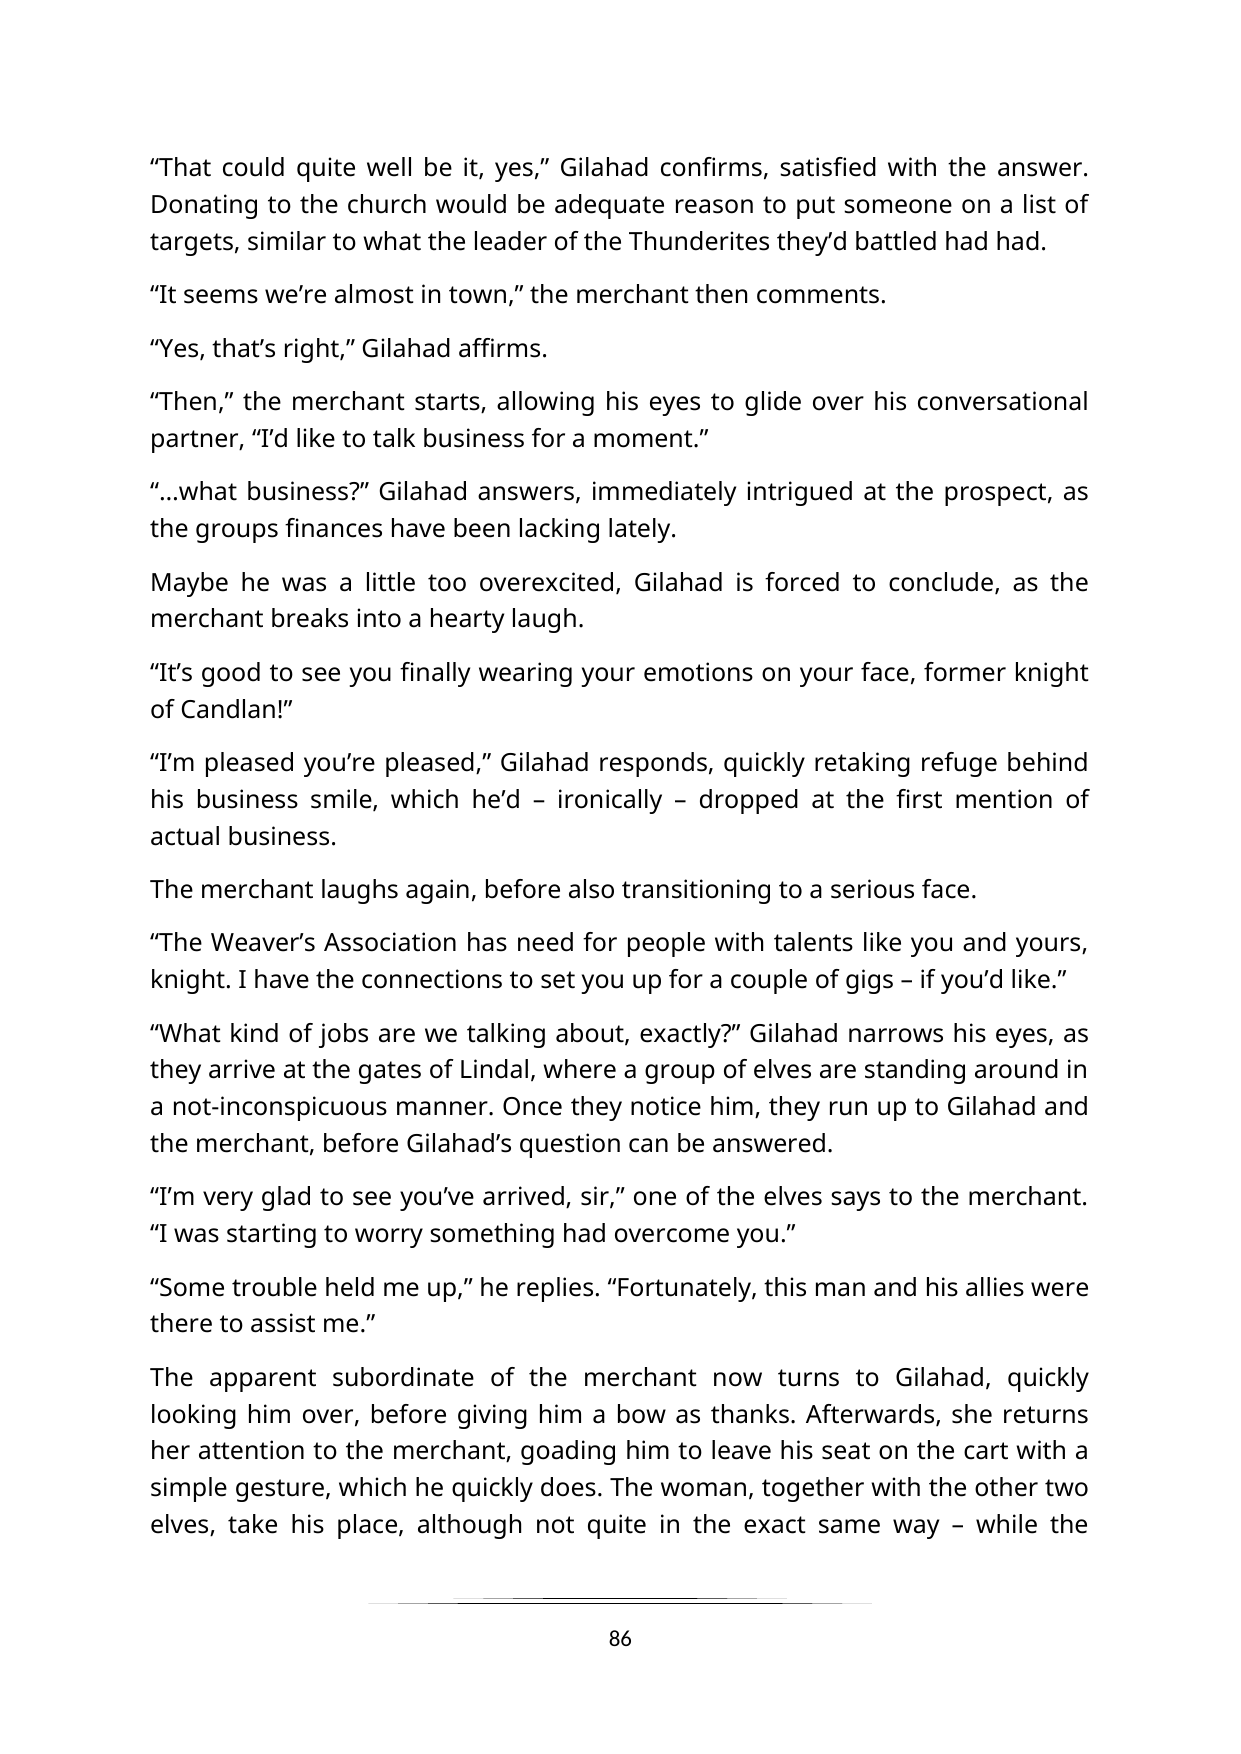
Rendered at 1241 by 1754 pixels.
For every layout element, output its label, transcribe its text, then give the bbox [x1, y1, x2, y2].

text “I’m very glad to see you’ve arrived, sir,” one of the elves says to the merchant. “I was starting to worry something had overcome you.” [150, 1179, 1090, 1250]
text “The Weaver’s Association has need for people with talents like you and yours, knight. I have the connections to set you up for a couple of gigs – if you’d like.” [150, 925, 1090, 996]
text Maybe he was a little too overexcited, Gilahad is forced to conclude, as the merchant breaks into a hearty laugh. [150, 564, 1090, 635]
text “What kind of jobs are we talking about, exactly?” Gilahad narrows his eyes, as they arrive at the gates of Lindal, where a group of elves are standing around in a not-inconspicuous manner. Once they notice him, they run up to Gilahad and the merchant, before Gilahad’s question can be answered. [150, 1015, 1090, 1160]
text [150, 1359, 1090, 1541]
text The merchant laughs again, before also transitioning to a serious face. [150, 872, 1090, 906]
text “I’m pleased you’re pleased,” Gilahad responds, quickly retaking refuge behind his business smile, which he’d – ironically – dropped at the first mention of actual business. [150, 745, 1090, 852]
text “…what business?” Gilahad answers, immediately intrigued at the prospect, as the groups finances have been lacking lately. [150, 474, 1090, 545]
text “Some trouble held me up,” he replies. “Fortunately, this man and his allies were there to assist me.” [150, 1269, 1090, 1340]
text “That could quite well be it, yes,” Gilahad confirms, satisfied with the answer. Donating to the church would be adequate reason to put someone on a list of targets, similar to what the leader of the Thunderites they’d battled had had. [150, 150, 1090, 258]
text “It seems we’re almost in town,” the merchant then comments. [150, 277, 1090, 311]
text “It’s good to see you finally wearing your emotions on your face, former knight of Candlan!” [150, 654, 1090, 725]
text “Then,” the merchant starts, allowing his eyes to glide over his conversational partner, “I’d like to talk business for a moment.” [150, 384, 1090, 455]
text “Yes, that’s right,” Gilahad affirms. [150, 330, 1090, 364]
